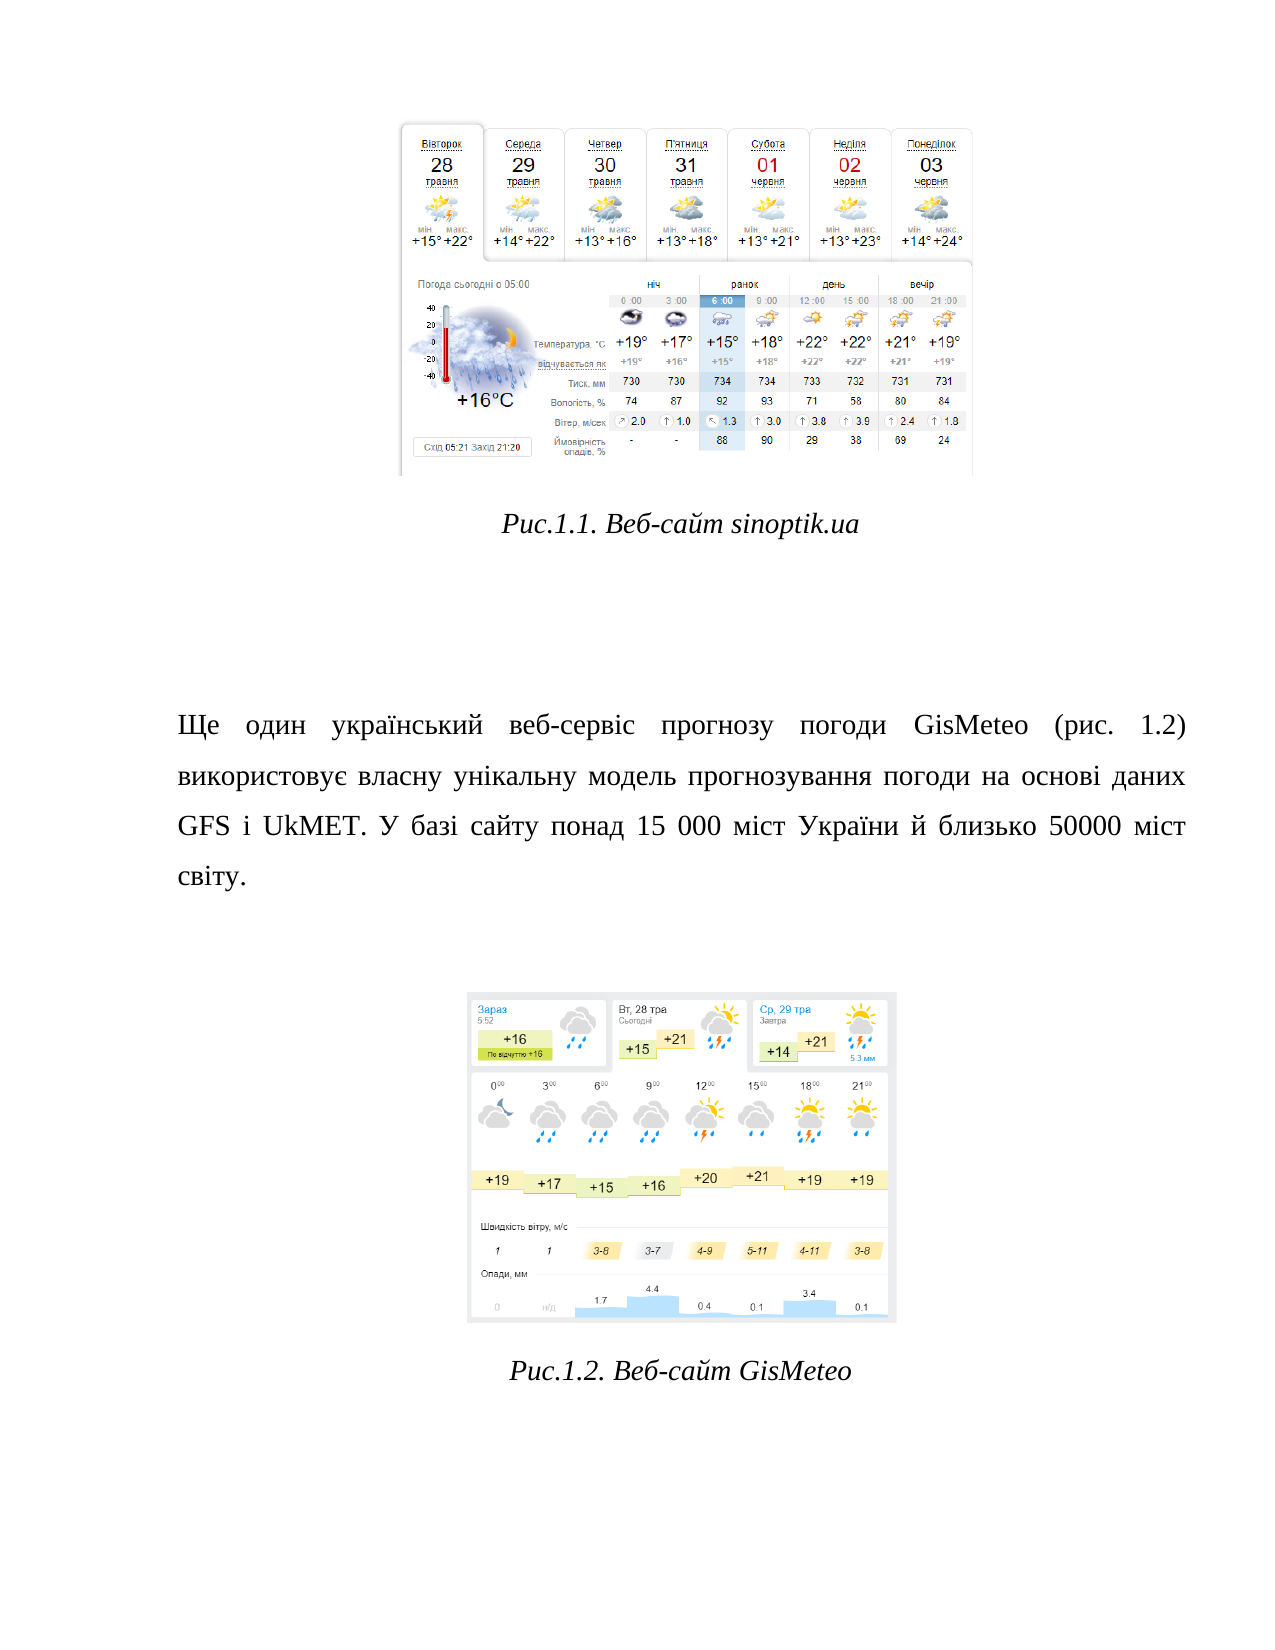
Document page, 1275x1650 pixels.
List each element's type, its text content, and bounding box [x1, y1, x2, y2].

text Рис.1.2. Веб-сайт GisMeteo [177, 1353, 1186, 1386]
text Рис.1.1. Веб-сайт sinoptik.ua [177, 507, 1186, 540]
text Ще один український веб-сервіс прогнозу погоди GisMeteo (рис. 1.2) використовує власну унікальну модель прогнозування погоди на основі даних GFS і UkMET. У базі сайту понад 15 000 міст України й близько 50000 міст світу. [177, 707, 1186, 892]
picture [467, 992, 897, 1323]
picture [391, 118, 973, 476]
